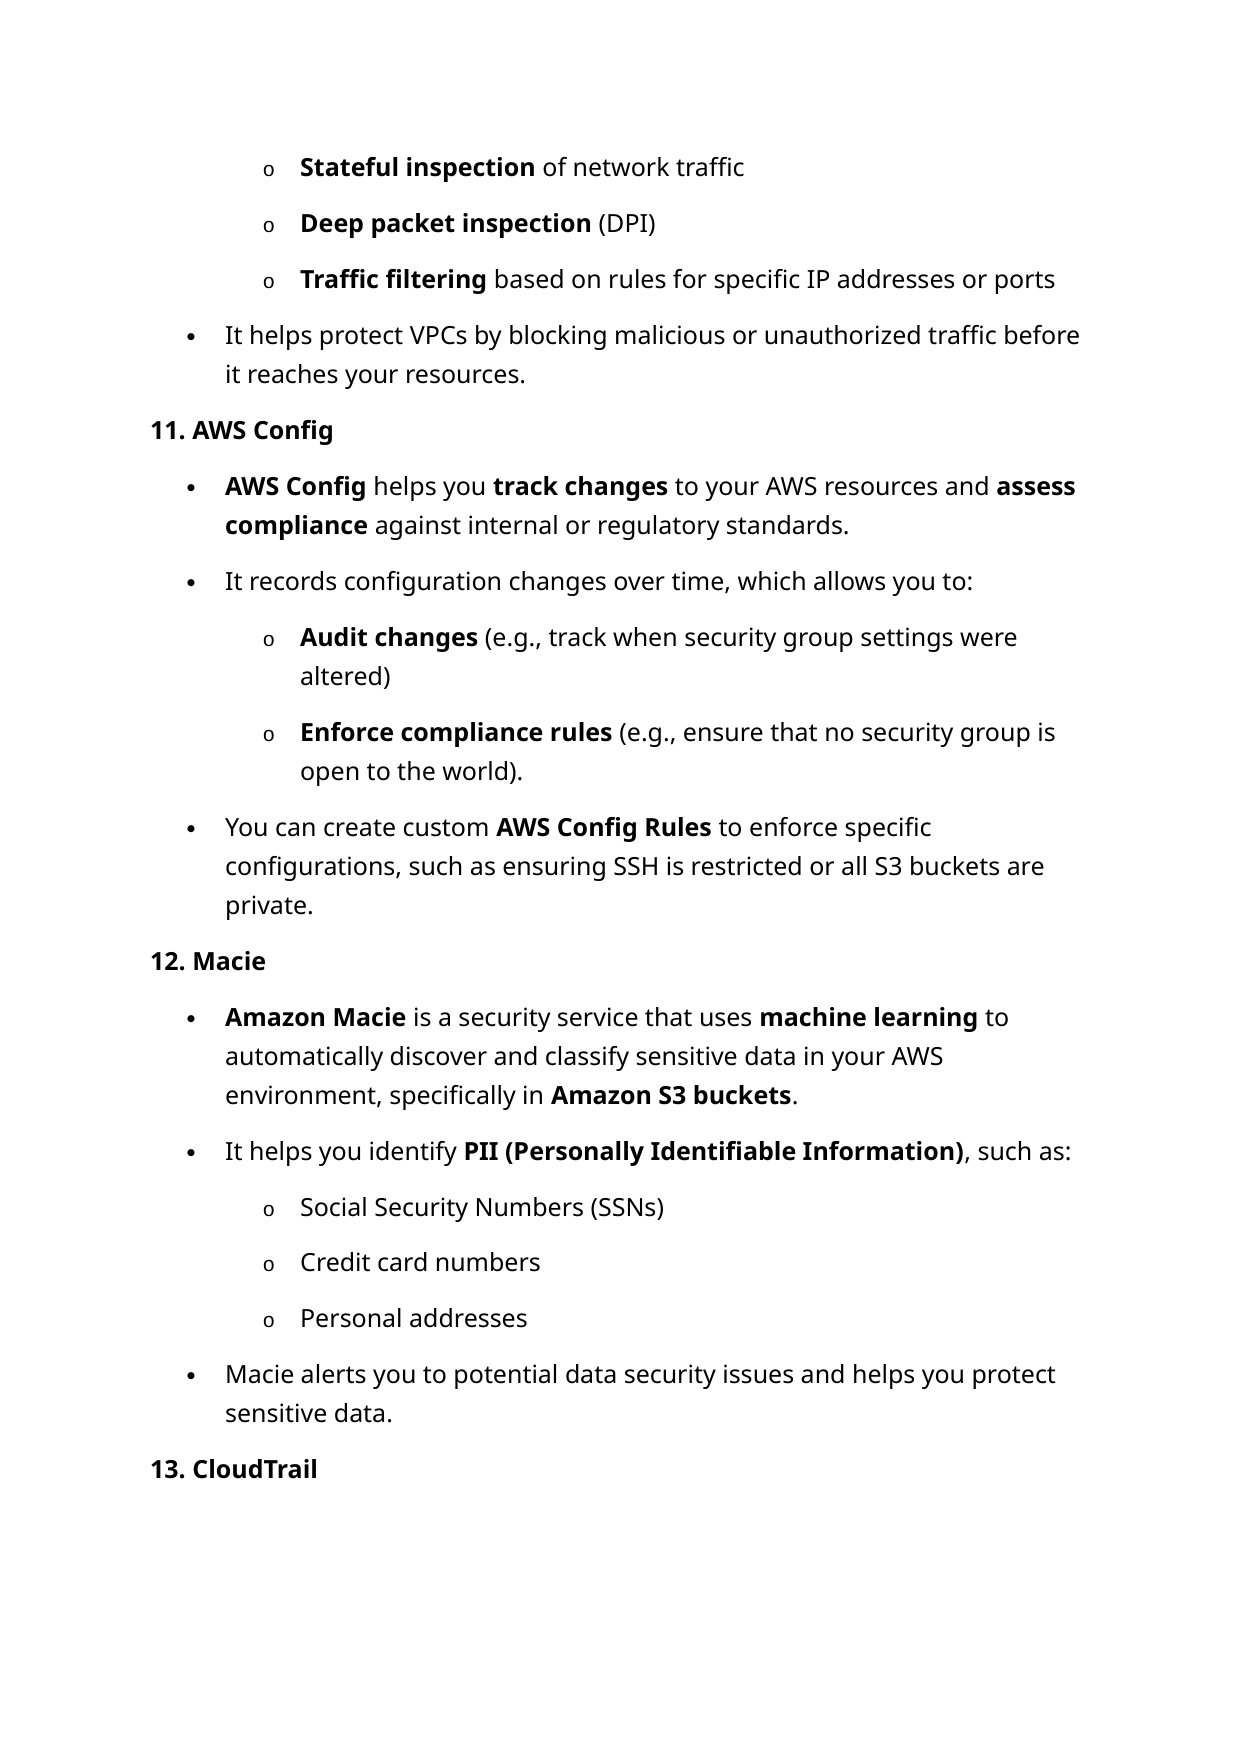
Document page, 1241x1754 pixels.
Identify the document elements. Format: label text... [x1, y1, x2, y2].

list Stateful inspection of network traffic [262, 150, 1090, 184]
list You can create custom AWS Config Rules to enforce specific configurations, such as ensuring SSH is restricted or all S3 buckets are private. [187, 809, 1090, 922]
list Traffic filtering based on rules for specific IP addresses or ports [262, 262, 1090, 296]
list Personal addresses [262, 1301, 1090, 1335]
list Macie alerts you to potential data security issues and helps you protect sensitive data. [187, 1357, 1090, 1430]
text 12. Macie [150, 943, 1090, 977]
list Audit changes (e.g., track when security group settings were altered) [262, 619, 1090, 692]
list It records configuration changes over time, which allows you to: [187, 563, 1090, 597]
text 13. CloudTrail [150, 1452, 1090, 1486]
list Enforce compliance rules (e.g., ensure that no security group is open to the world). [262, 714, 1090, 787]
list It helps protect VPCs by blocking malicious or unauthorized traffic before it reaches your resources. [187, 317, 1090, 391]
list Credit card numbers [262, 1245, 1090, 1279]
list Social Security Numbers (SSNs) [262, 1189, 1090, 1223]
list Deep packet inspection (DPI) [262, 206, 1090, 240]
list AWS Config helps you track changes to your AWS resources and assess compliance against internal or regulatory standards. [187, 468, 1090, 542]
text 11. AWS Config [150, 412, 1090, 447]
list It helps you identify PII (Personally Identifiable Information), such as: [187, 1133, 1090, 1167]
list Amazon Macie is a security service that uses machine learning to automatically discover and classify sensitive data in your AWS environment, specifically in Amazon S3 buckets. [187, 999, 1090, 1112]
